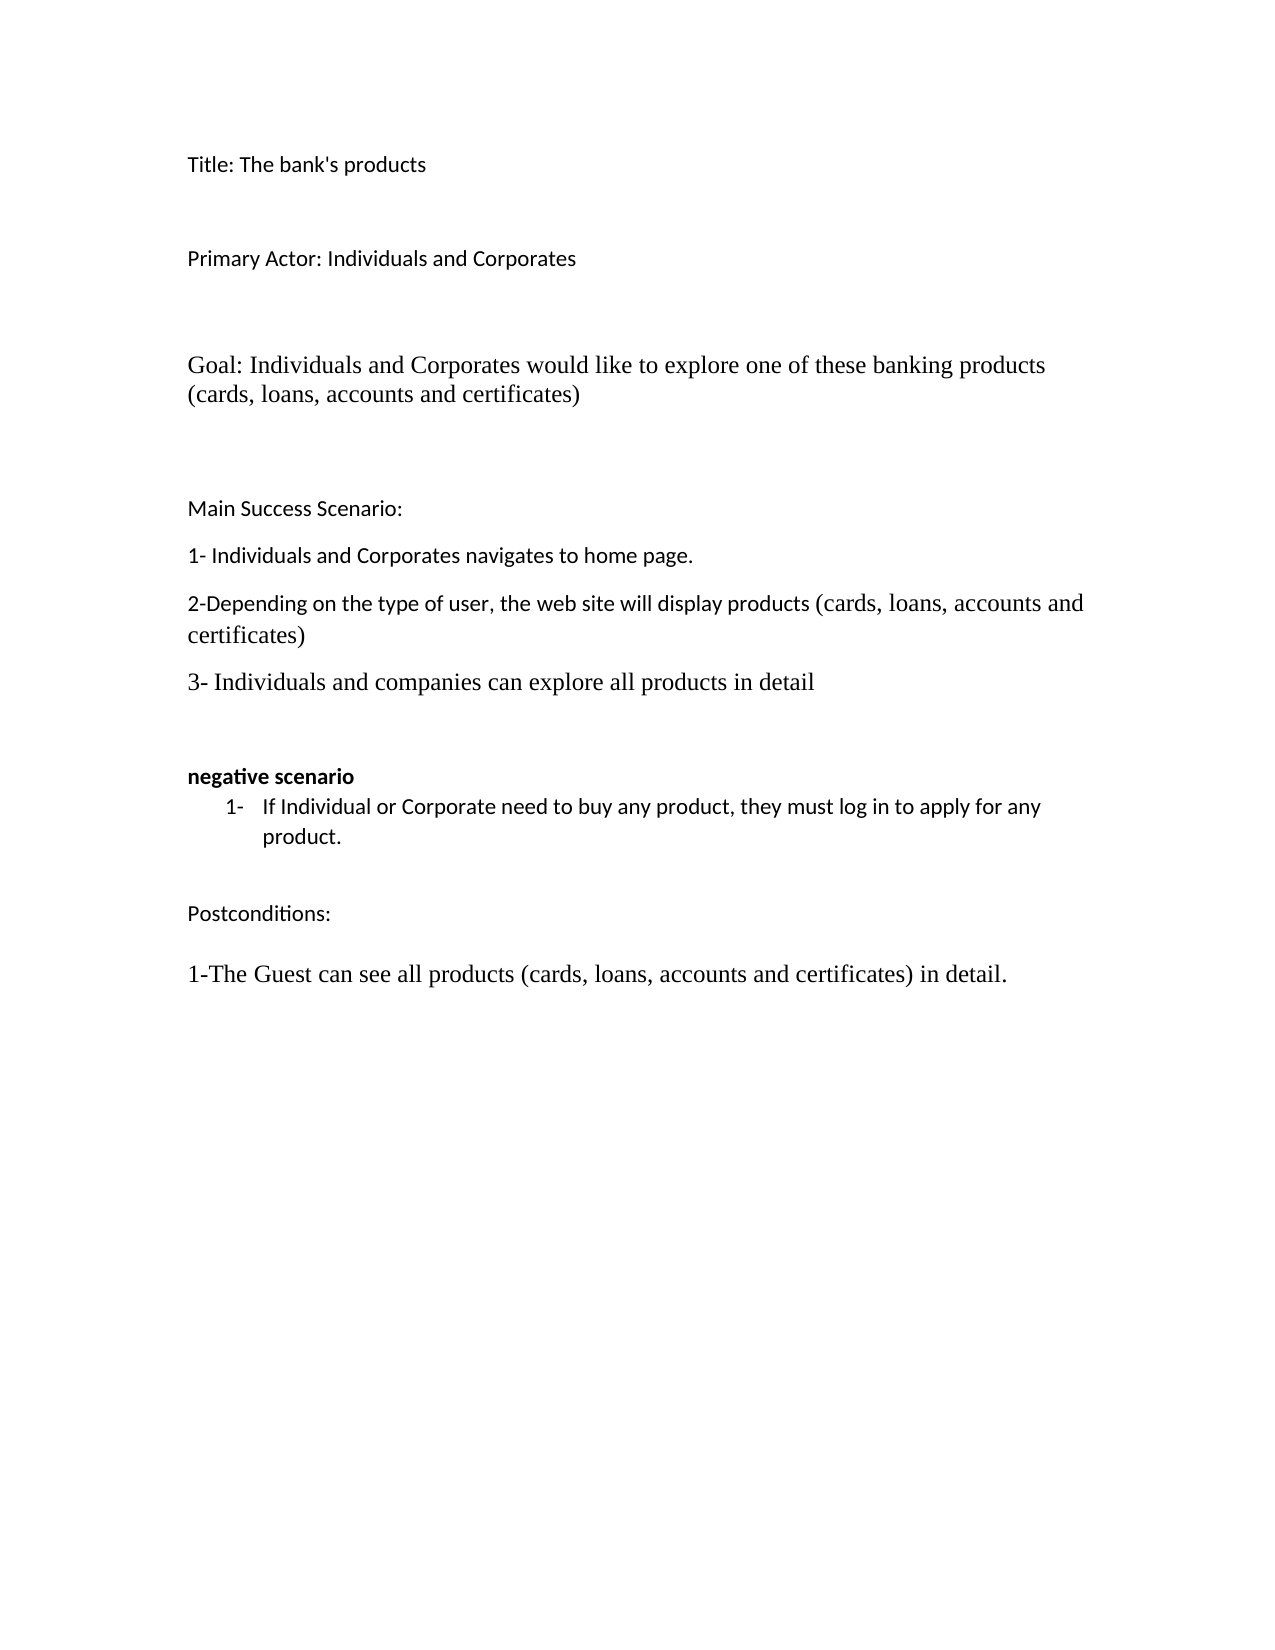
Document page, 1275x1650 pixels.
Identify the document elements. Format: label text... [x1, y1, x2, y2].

text 3- Individuals and companies can explore all products in detail [187, 667, 1087, 696]
text 2-Depending on the type of user, the web site will display products (cards, loans, accounts and certificates) [187, 588, 1087, 648]
list If Individual or Corporate need to buy any product, they must log in to apply for any product. [225, 792, 1087, 850]
text Postconditions: [187, 899, 1087, 927]
text Main Success Scenario: [187, 494, 1087, 523]
text 1-The Guest can see all products (cards, loans, accounts and certificates) in detail. [187, 959, 1087, 988]
text Goal: Individuals and Corporates would like to explore one of these banking products (cards, loans, accounts and certificates) [187, 350, 1087, 407]
text Title: The bank's products [187, 150, 1087, 178]
text 1- Individuals and Corporates navigates to home page. [187, 541, 1087, 569]
list negative scenario [187, 762, 1087, 790]
text Primary Actor: Individuals and Corporates [187, 244, 1087, 272]
